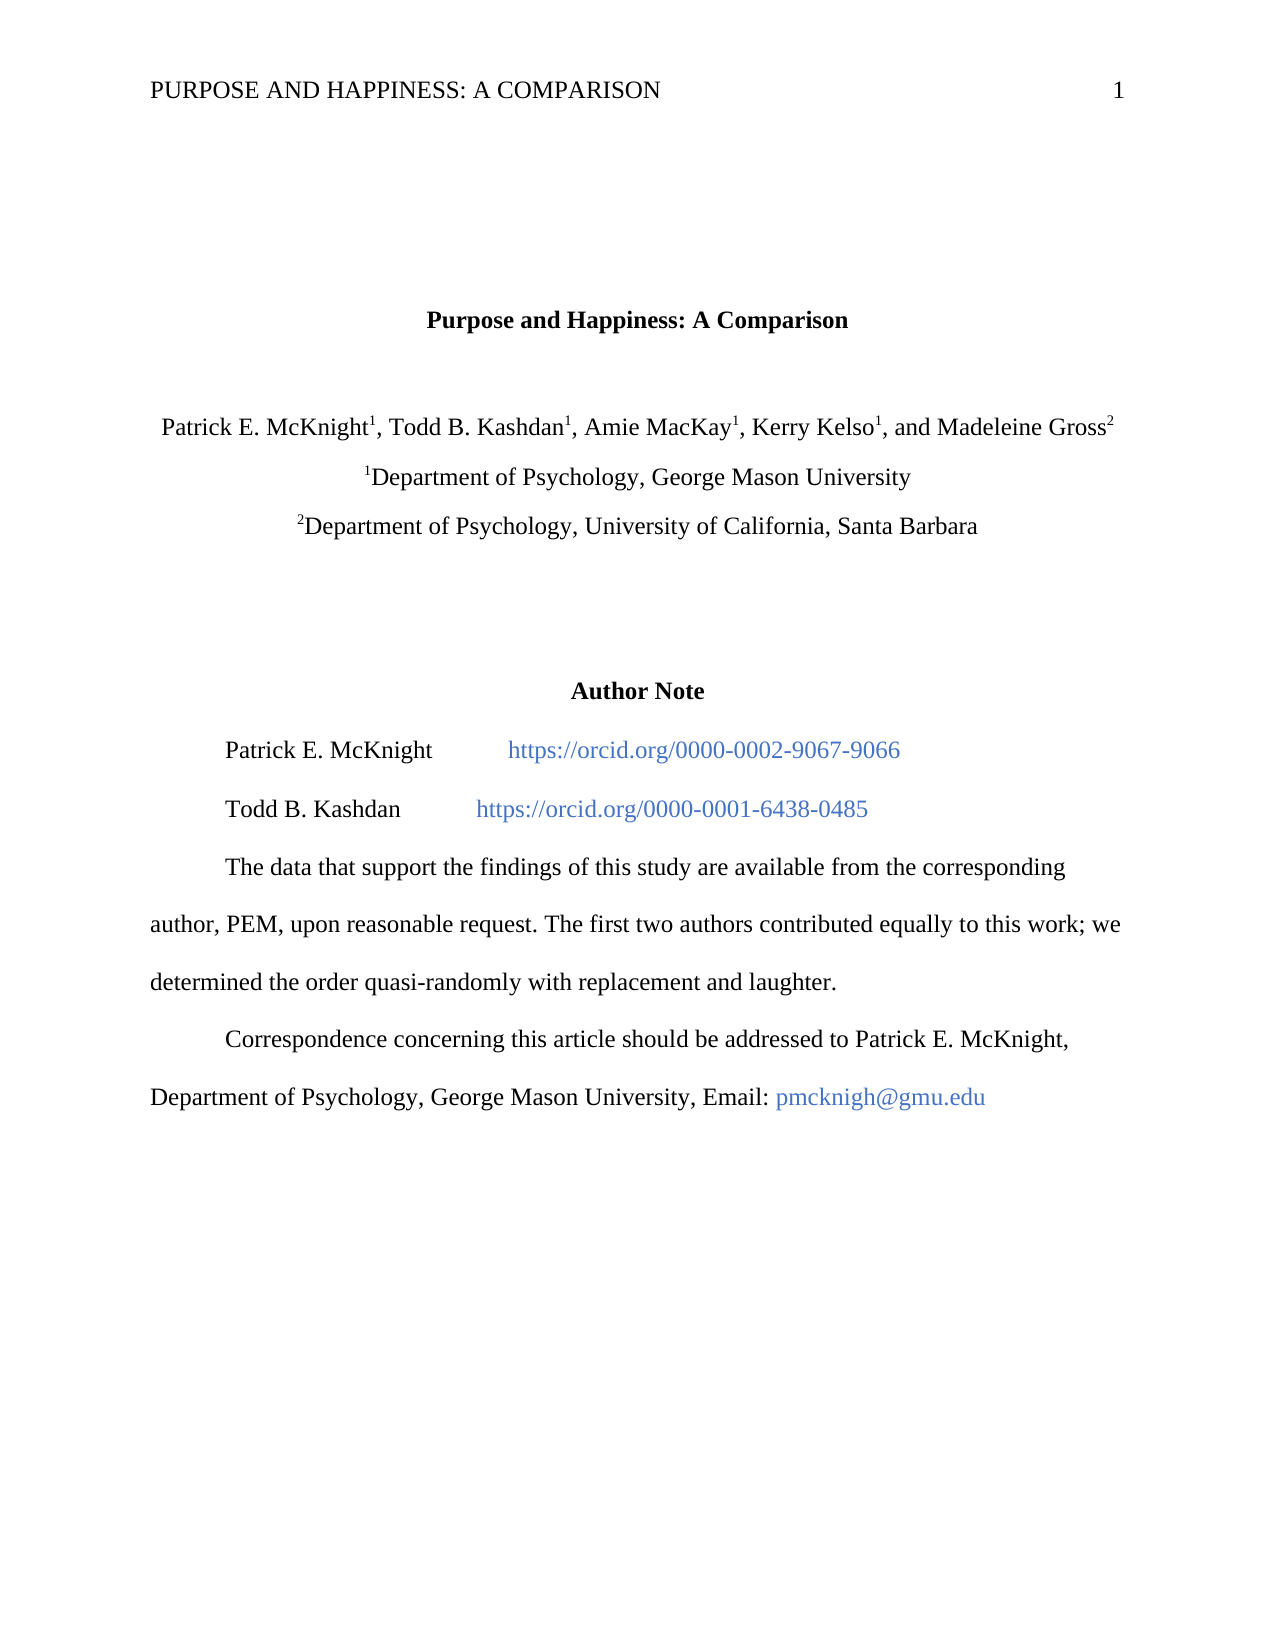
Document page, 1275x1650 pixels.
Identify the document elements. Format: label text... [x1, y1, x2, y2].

text Patrick E. McKnight1, Todd B. Kashdan1, Amie MacKay1, Kerry Kelso1, and Madeleine Gross2 [150, 412, 1125, 441]
subtitle Purpose and Happiness: A Comparison [150, 305, 1125, 334]
text Patrick E. McKnight https://orcid.org/0000-0002-9067-9066 [150, 733, 1125, 764]
subtitle Author Note [150, 676, 1125, 704]
text 2Department of Psychology, University of California, Santa Barbara [150, 511, 1125, 540]
text Todd B. Kashdan https://orcid.org/0000-0001-6438-0485 [150, 792, 1125, 823]
text Correspondence concerning this article should be addressed to Patrick E. McKnight, Department of Psychology, George Mason University, Email: pmcknigh@gmu.edu [150, 1024, 1125, 1111]
text 1Department of Psychology, George Mason University [150, 462, 1125, 490]
text The data that support the findings of this study are available from the corresponding author, PEM, upon reasonable request. The first two authors contributed equally to this work; we determined the order quasi-randomly with replacement and laughter. [150, 852, 1125, 996]
